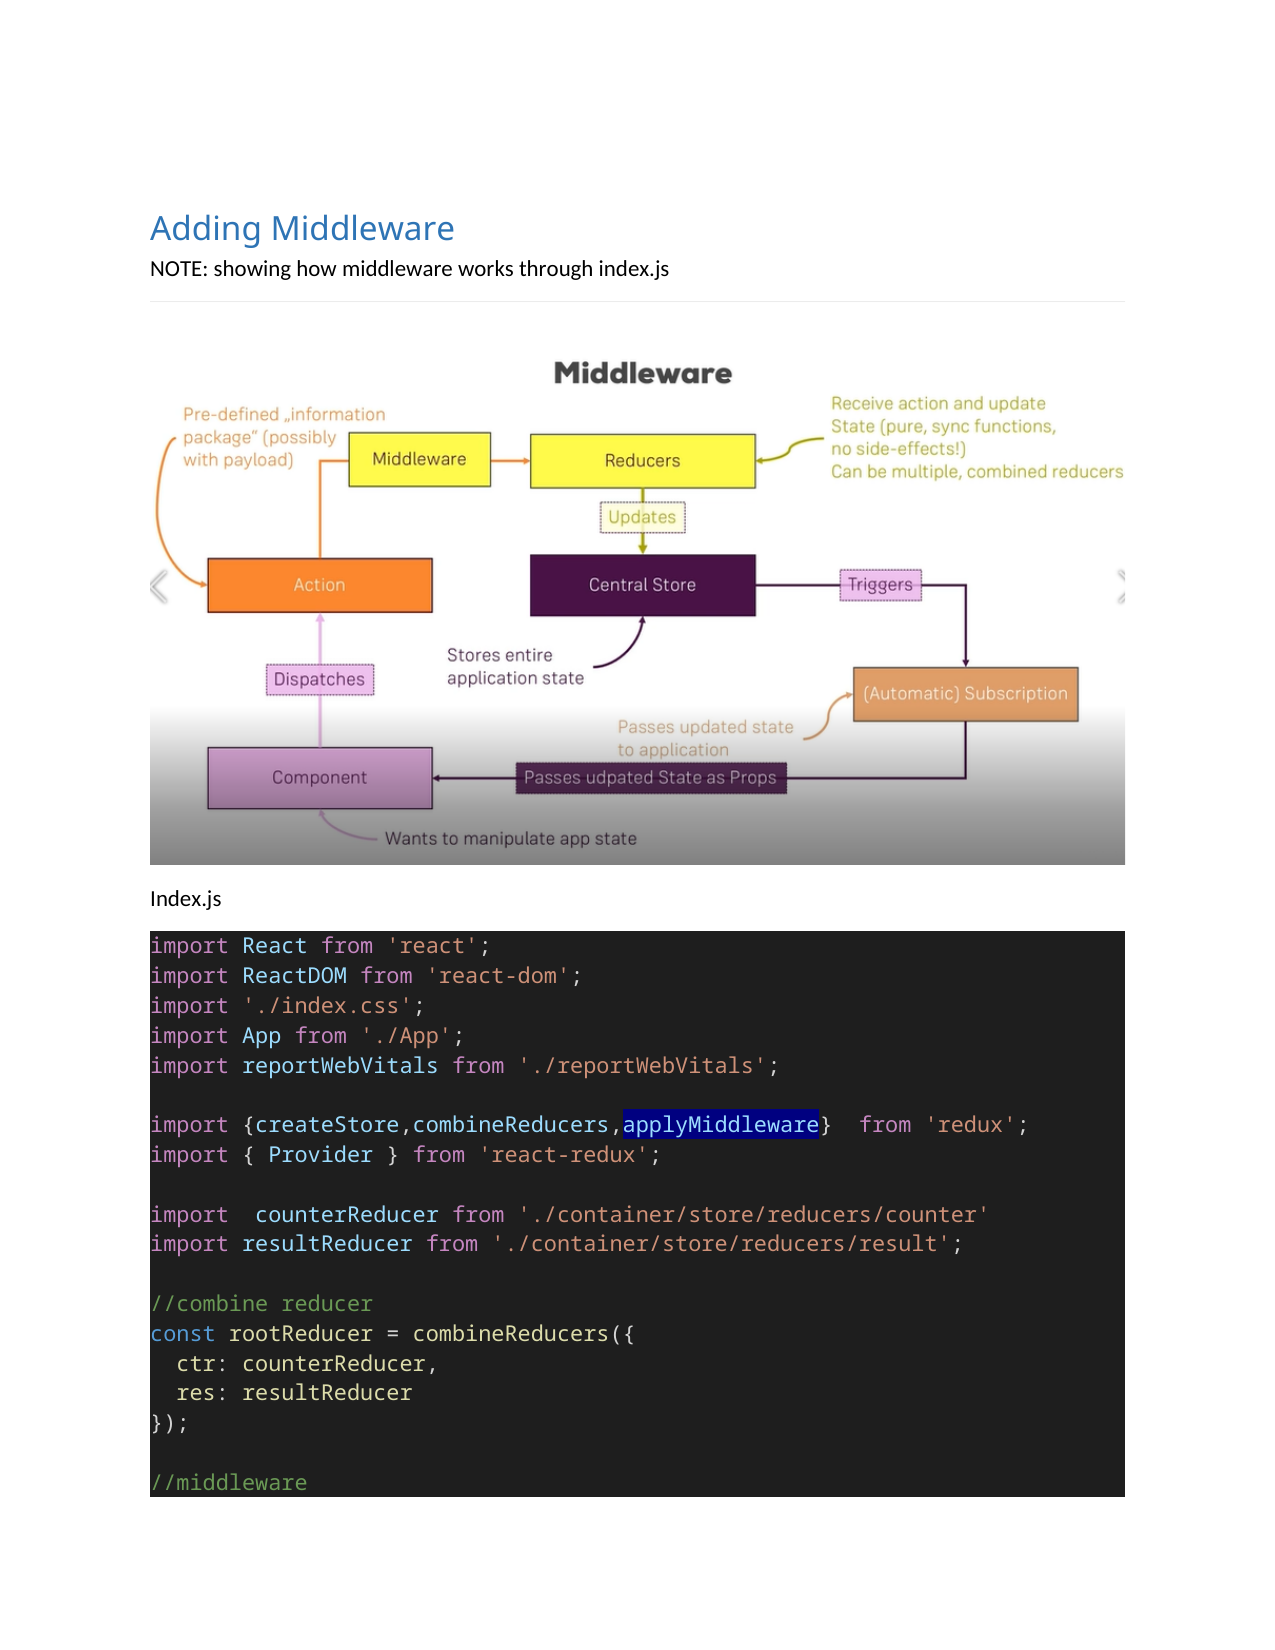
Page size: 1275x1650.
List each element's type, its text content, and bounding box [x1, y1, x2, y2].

text //middleware [150, 1467, 1125, 1497]
subtitle Adding Middleware [150, 205, 1125, 251]
text import {createStore,combineReducers,applyMiddleware} from 'redux'; [150, 1109, 623, 1139]
text const rootReducer = combineReducers({ [150, 1318, 1125, 1348]
text //combine reducer [150, 1288, 1125, 1318]
text import React from 'react'; [150, 931, 1125, 960]
text Index.js [150, 884, 1125, 912]
text import './index.css'; [150, 990, 1125, 1020]
text }); [150, 1407, 1125, 1437]
text import { Provider } from 'react-redux'; [150, 1139, 1125, 1169]
text import {createStore,combineReducers,applyMiddleware} from 'redux'; [819, 1109, 1125, 1139]
text import App from './App'; [150, 1020, 1125, 1050]
text import reportWebVitals from './reportWebVitals'; [150, 1050, 1125, 1079]
text NOTE: showing how middleware works through index.js [150, 254, 1125, 282]
text import counterReducer from './container/store/reducers/counter' [150, 1199, 1125, 1228]
text import ReactDOM from 'react-dom'; [150, 960, 1125, 990]
text import resultReducer from './container/store/reducers/result'; [150, 1228, 1125, 1258]
text ctr: counterReducer, [150, 1348, 1125, 1377]
text res: resultReducer [150, 1377, 1125, 1407]
picture [150, 301, 1125, 865]
